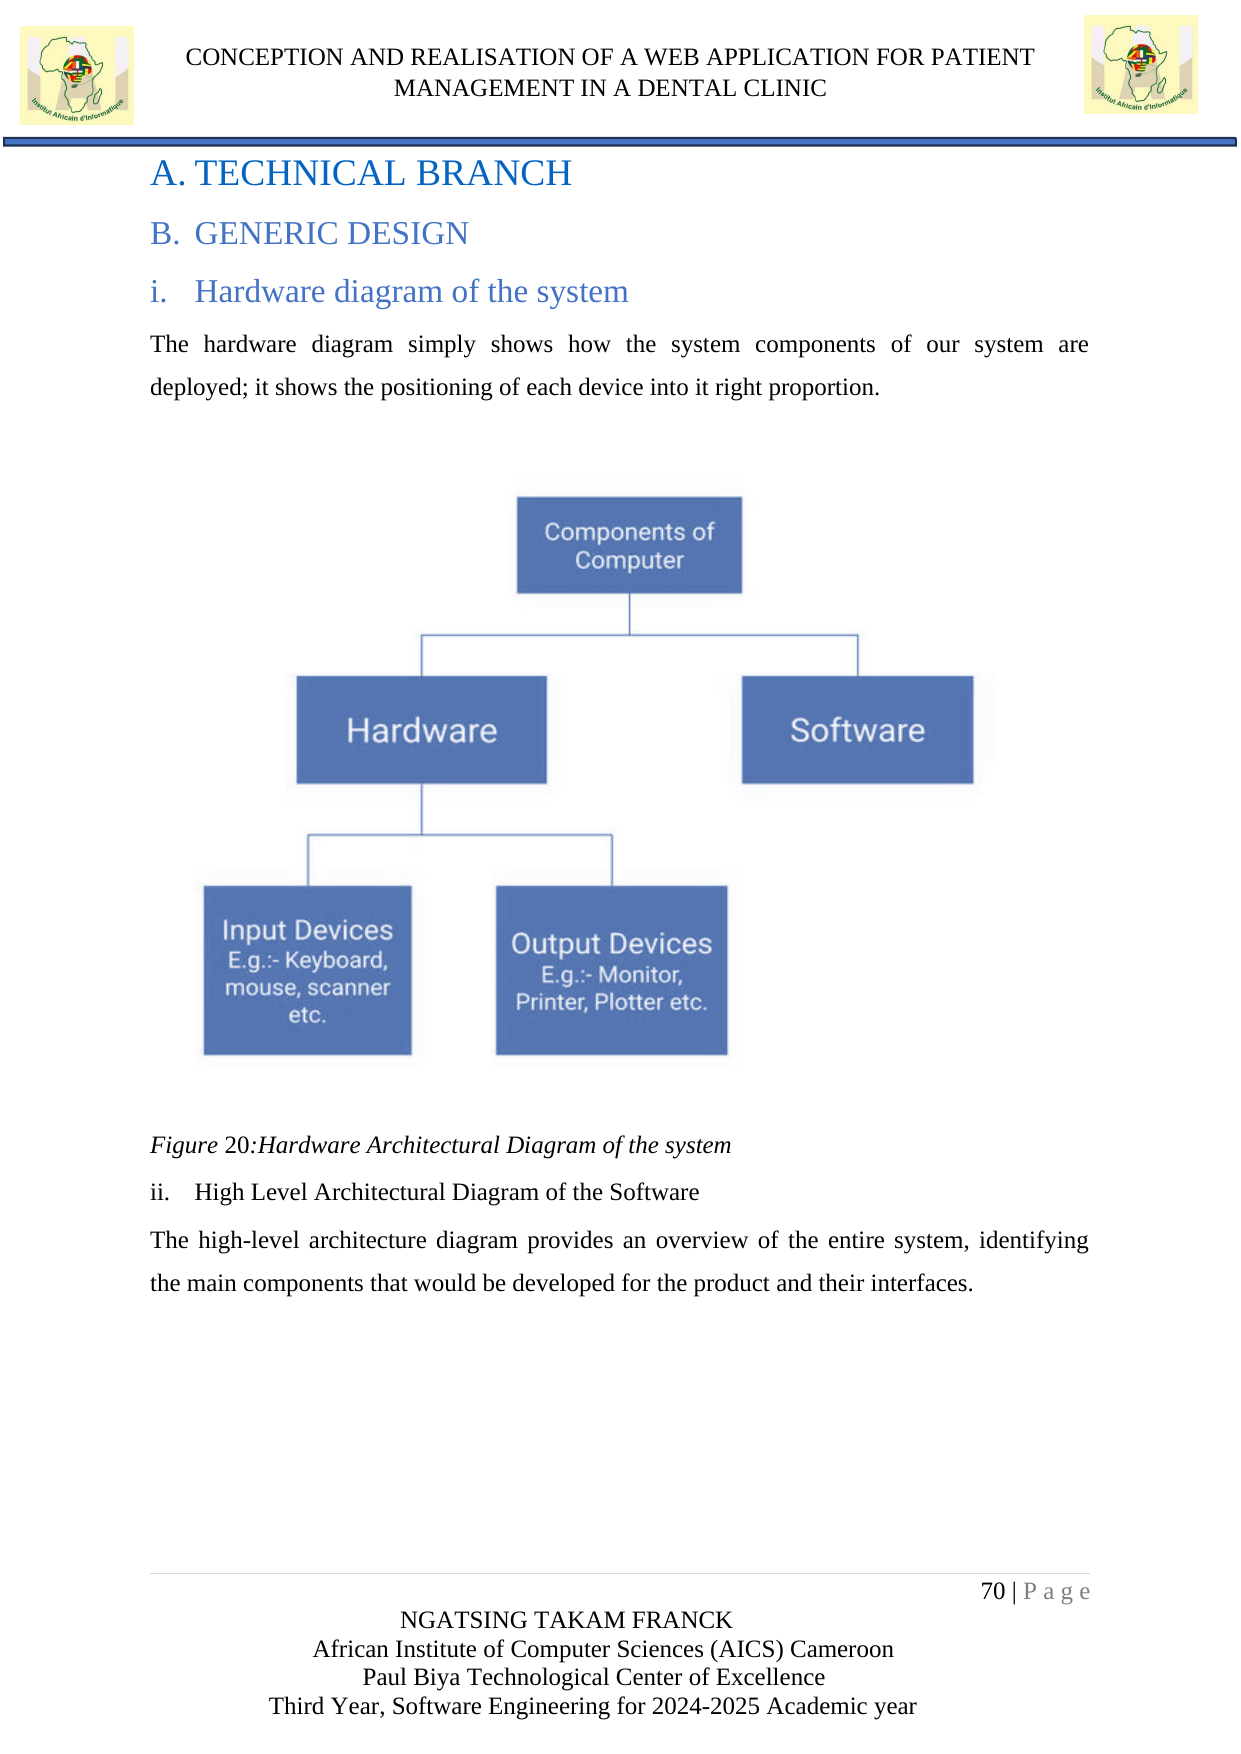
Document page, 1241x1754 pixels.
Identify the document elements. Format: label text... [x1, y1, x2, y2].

list High Level Architectural Diagram of the Software [150, 1177, 1090, 1206]
picture [1083, 15, 1199, 114]
text The hardware diagram simply shows how the system components of our system are deployed; it shows the positioning of each device into it right proportion. [150, 329, 1090, 401]
text Figure 20:Hardware Architectural Diagram of the system [150, 1130, 1090, 1158]
picture [19, 26, 134, 125]
list Hardware diagram of the system [150, 271, 1090, 309]
text The high-level architecture diagram provides an overview of the entire system, identifying the main components that would be developed for the product and their interfaces. [150, 1225, 1090, 1297]
list TECHNICAL BRANCH [150, 150, 1090, 193]
list GENERIC DESIGN [150, 213, 1090, 252]
